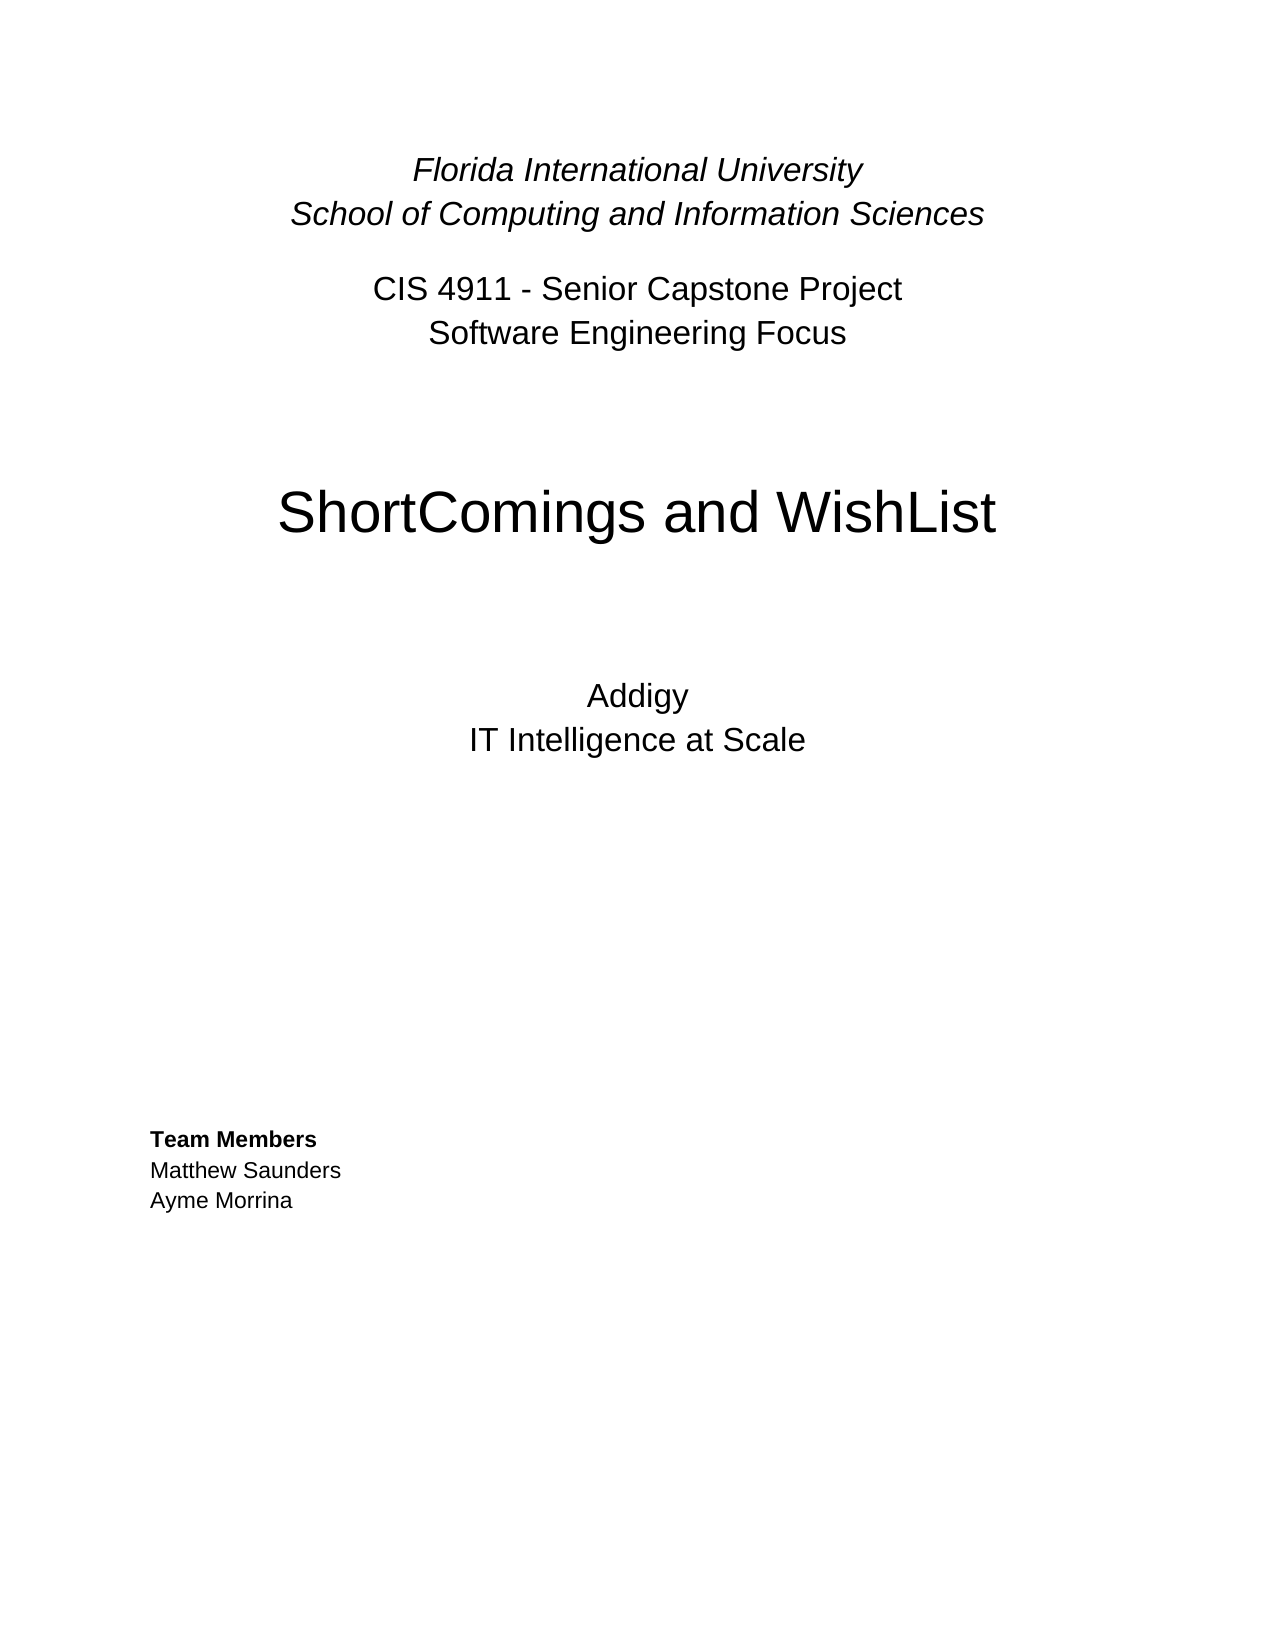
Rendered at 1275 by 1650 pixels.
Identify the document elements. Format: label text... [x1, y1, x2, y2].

text School of Computing and Information Sciences [150, 194, 1125, 233]
text Ayme Morrina [150, 1187, 1125, 1213]
text CIS 4911 - Senior Capstone Project [150, 268, 1125, 307]
text Software Engineering Focus [150, 313, 1125, 351]
text ShortComings and WishList [150, 478, 1125, 545]
text Team Members [150, 1126, 1125, 1153]
text Florida International University [150, 150, 1125, 188]
text IT Intelligence at Scale [150, 720, 1125, 758]
text Matthew Saunders [150, 1157, 1125, 1183]
text Addigy [150, 676, 1125, 714]
